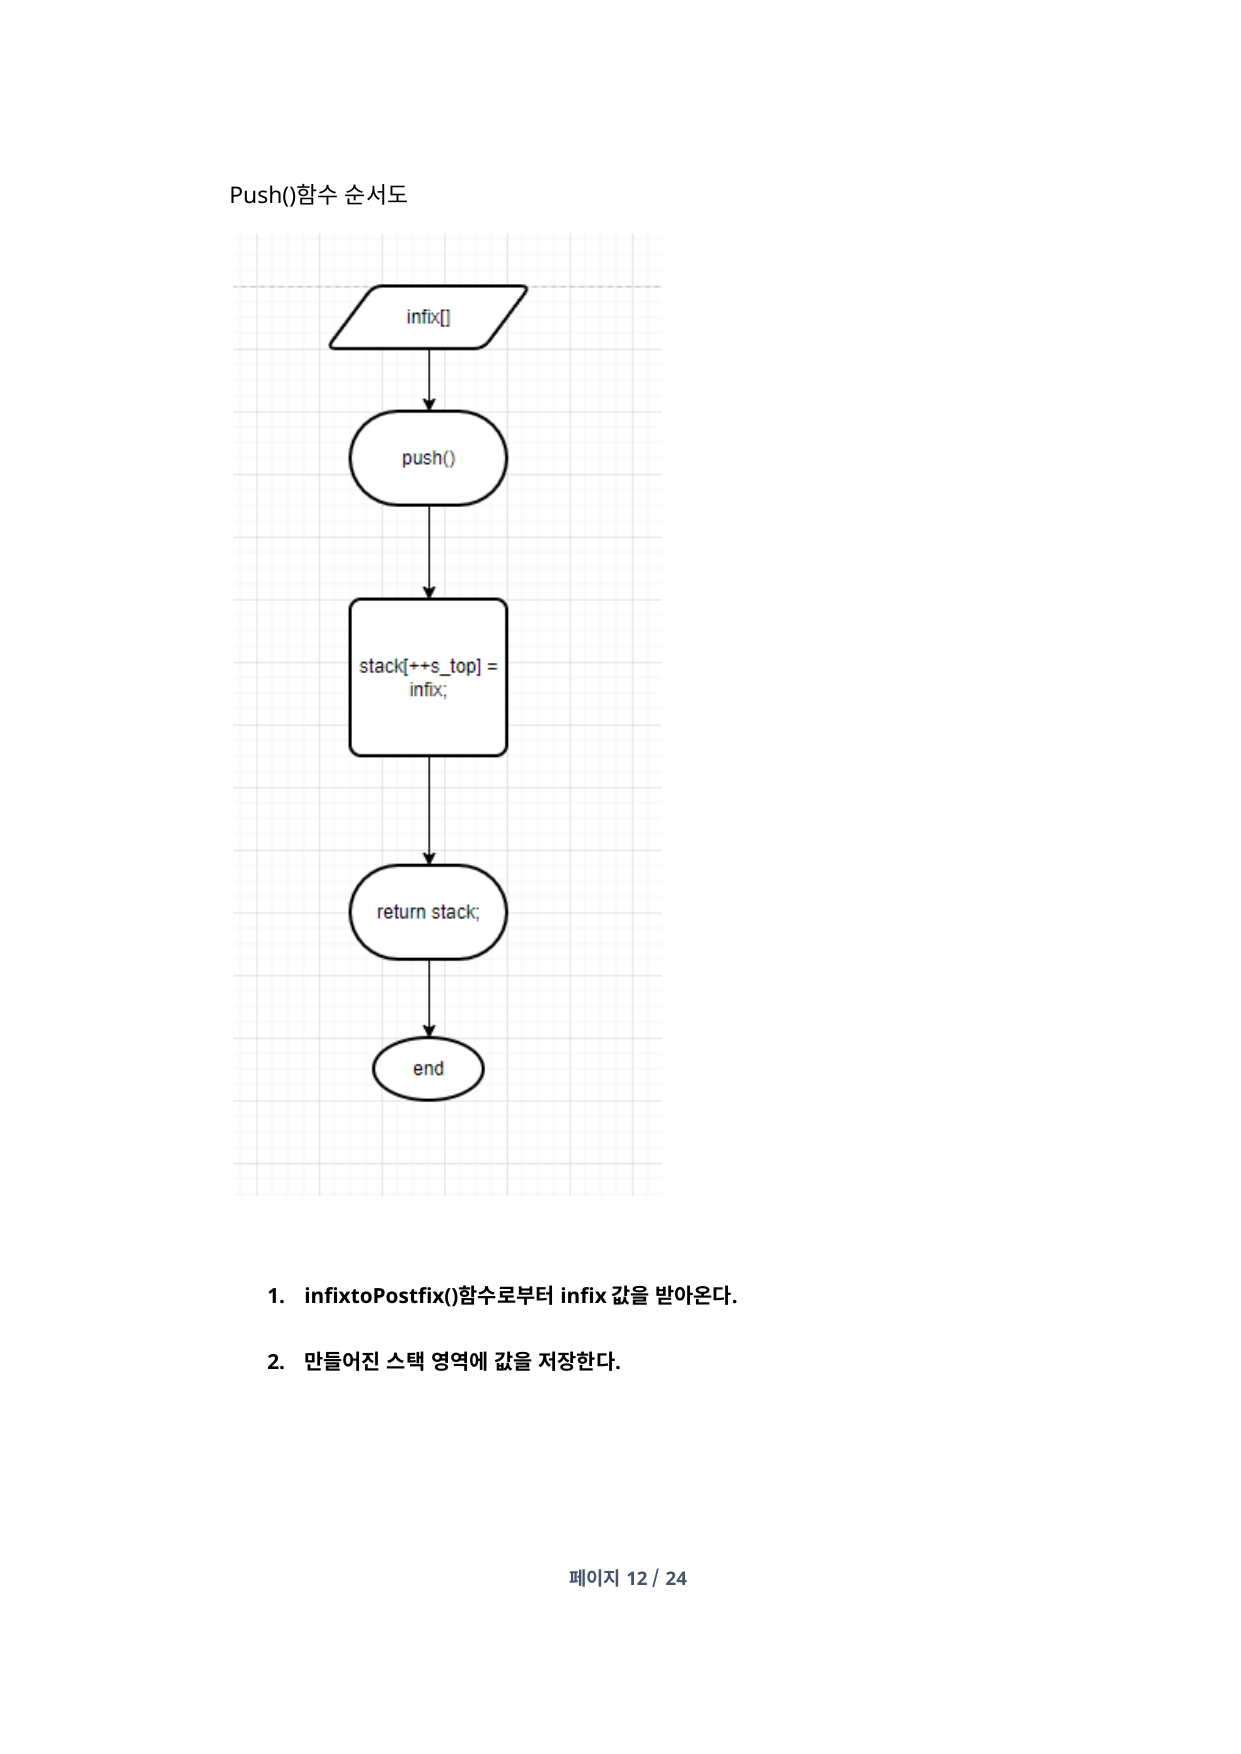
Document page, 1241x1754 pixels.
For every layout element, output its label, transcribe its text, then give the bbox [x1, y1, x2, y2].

list infixtoPostfix()함수로부터 infix값을 받아온다. [267, 1279, 1090, 1309]
list Push()함수 순서도 [229, 177, 1090, 211]
picture [233, 233, 662, 1196]
list 만들어진 스택 영역에 값을 저장한다. [267, 1345, 1090, 1376]
